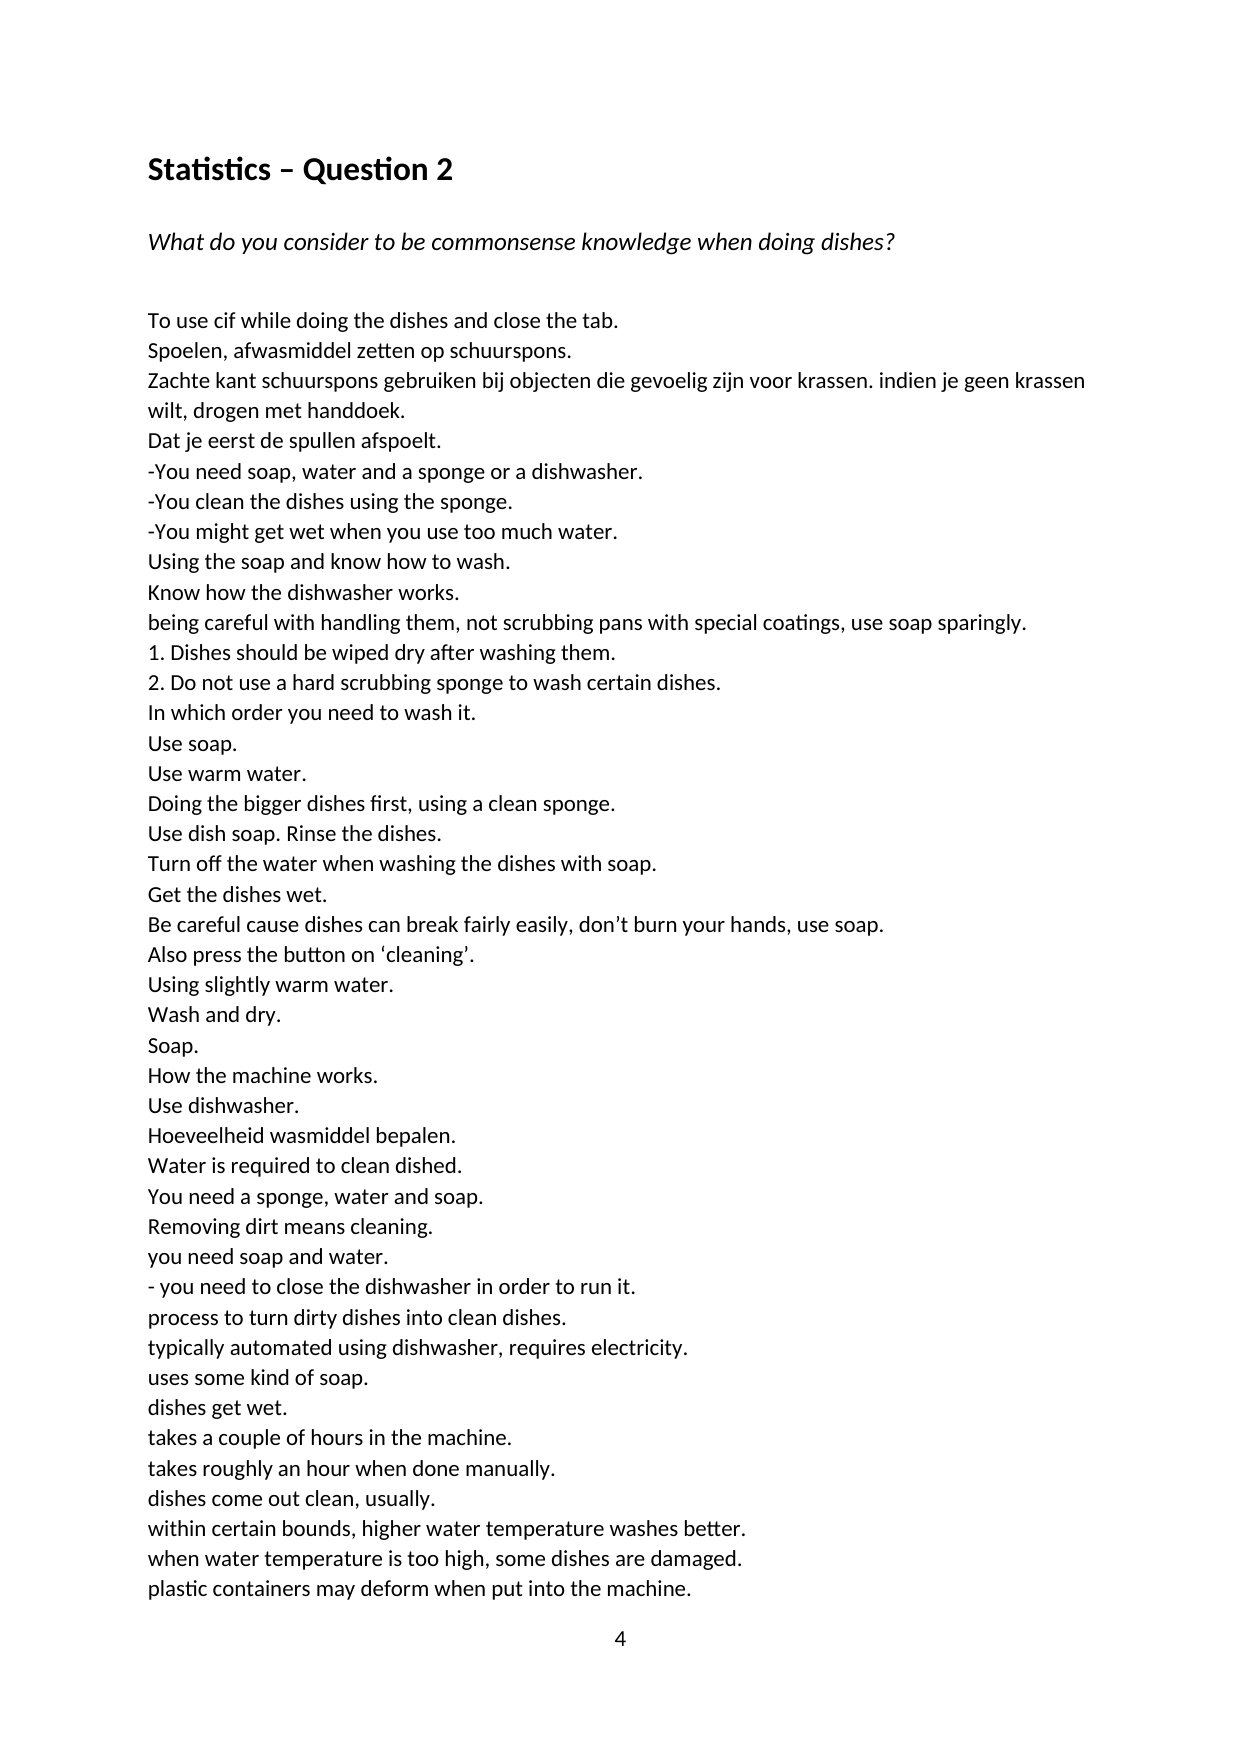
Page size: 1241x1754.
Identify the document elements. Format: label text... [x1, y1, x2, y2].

subtitle What do you consider to be commonsense knowledge when doing dishes? [148, 226, 1093, 256]
text Wash and dry. [148, 1001, 1093, 1028]
text Use dish soap. Rinse the dishes. [148, 819, 1093, 847]
text You need a sponge, water and soap. [148, 1182, 1093, 1210]
text 2. Do not use a hard scrubbing sponge to wash certain dishes. [148, 668, 1093, 696]
text 1. Dishes should be wiped dry after washing them. [148, 638, 1093, 666]
text -You clean the dishes using the sponge. [148, 487, 1093, 515]
text dishes come out clean, usually. [148, 1484, 1093, 1512]
text Doing the bigger dishes first, using a clean sponge. [148, 789, 1093, 817]
text when water temperature is too high, some dishes are damaged. [148, 1544, 1093, 1572]
text Use warm water. [148, 759, 1093, 787]
text Use dishwasher. [148, 1091, 1093, 1119]
text Also press the button on ‘cleaning’. [148, 940, 1093, 968]
subtitle Statistics – Question 2 [148, 148, 1093, 188]
text process to turn dirty dishes into clean dishes. [148, 1303, 1093, 1331]
text Zachte kant schuurspons gebruiken bij objecten die gevoelig zijn voor krassen. indien je geen krassen wilt, drogen met handdoek. [148, 366, 1093, 424]
text Spoelen, afwasmiddel zetten op schuurspons. [148, 336, 1093, 364]
text you need soap and water. [148, 1242, 1093, 1270]
text Use soap. [148, 729, 1093, 757]
text Turn off the water when washing the dishes with soap. [148, 849, 1093, 877]
text within certain bounds, higher water temperature washes better. [148, 1514, 1093, 1542]
text typically automated using dishwasher, requires electricity. [148, 1333, 1093, 1361]
text plastic containers may deform when put into the machine. [148, 1574, 1093, 1602]
text being careful with handling them, not scrubbing pans with special coatings, use soap sparingly. [148, 608, 1093, 636]
text takes a couple of hours in the machine. [148, 1423, 1093, 1451]
text In which order you need to wash it. [148, 698, 1093, 726]
text To use cif while doing the dishes and close the tab. [148, 306, 1093, 334]
text Water is required to clean dished. [148, 1152, 1093, 1179]
text takes roughly an hour when done manually. [148, 1454, 1093, 1482]
text Get the dishes wet. [148, 880, 1093, 908]
text Be careful cause dishes can break fairly easily, don’t burn your hands, use soap. [148, 910, 1093, 938]
text Removing dirt means cleaning. [148, 1212, 1093, 1240]
text -You might get wet when you use too much water. [148, 517, 1093, 545]
text uses some kind of soap. [148, 1363, 1093, 1391]
text Using slightly warm water. [148, 970, 1093, 998]
text dishes get wet. [148, 1393, 1093, 1421]
text How the machine works. [148, 1061, 1093, 1089]
text Hoeveelheid wasmiddel bepalen. [148, 1121, 1093, 1149]
text Know how the dishwasher works. [148, 578, 1093, 606]
text - you need to close the dishwasher in order to run it. [148, 1272, 1093, 1300]
text Soap. [148, 1031, 1093, 1059]
text Dat je eerst de spullen afspoelt. [148, 427, 1093, 454]
text -You need soap, water and a sponge or a dishwasher. [148, 457, 1093, 485]
text Using the soap and know how to wash. [148, 547, 1093, 575]
